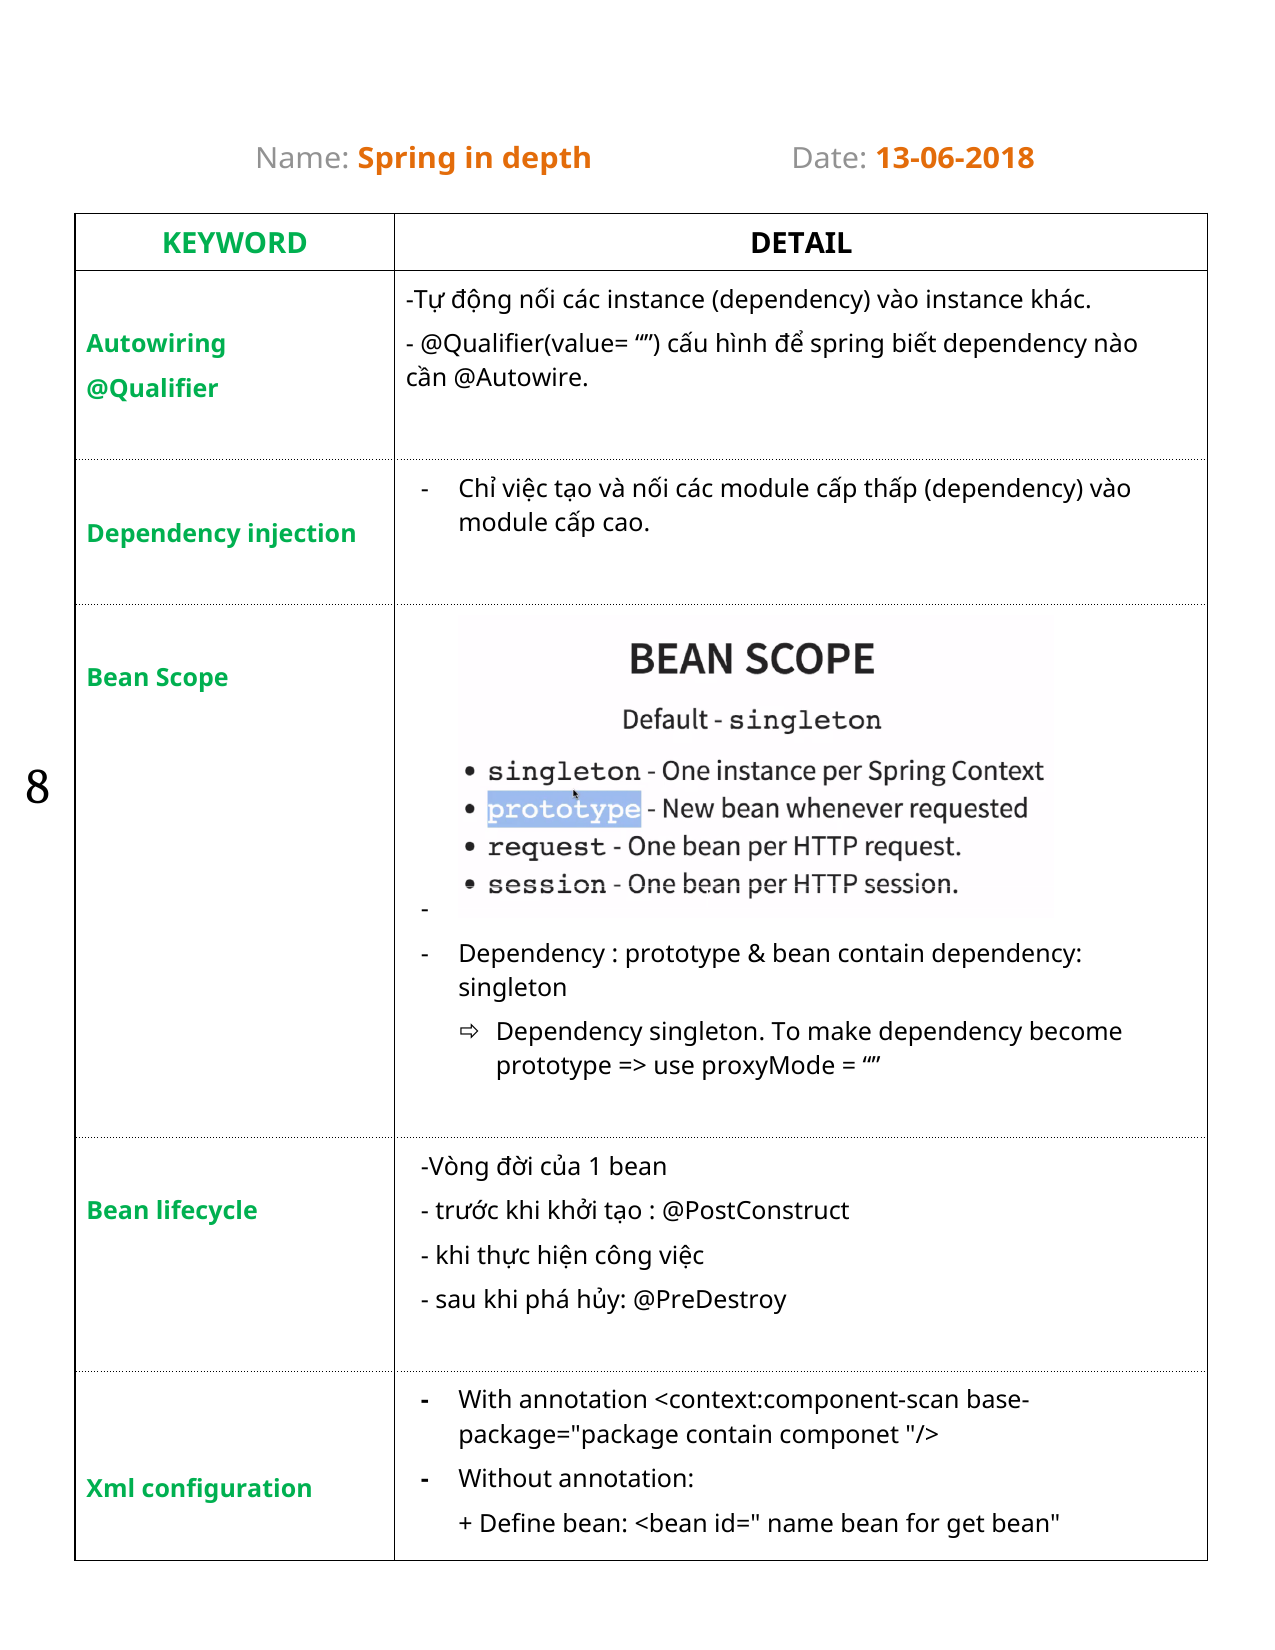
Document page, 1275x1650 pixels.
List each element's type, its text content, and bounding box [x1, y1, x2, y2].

table_cell Autowiring @Qualifier [76, 271, 394, 459]
table_cell Bean lifecycle [76, 1137, 394, 1371]
table_cell Dependency : prototype & bean contain dependency: singleton Dependency singleton. To make dependency become prototype => use proxyMode = “” [395, 604, 1207, 1137]
table_cell Dependency injection [76, 459, 394, 604]
table_cell -Tự động nối các instance (dependency) vào instance khác. - @Qualifier(value= “”) cấu hình để spring biết dependency nào cần @Autowire. [395, 271, 1207, 459]
picture [458, 615, 1055, 918]
table_cell -Vòng đời của 1 bean - trước khi khởi tạo : @PostConstruct - khi thực hiện công việc - sau khi phá hủy: @PreDestroy [395, 1137, 1207, 1371]
table_header KEYWORD [76, 214, 394, 270]
table_header DETAIL [395, 214, 1207, 270]
table_cell Chỉ việc tạo và nối các module cấp thấp (dependency) vào module cấp cao. [395, 459, 1207, 604]
text Name: Spring in depth Date: 13-06-2018 [89, 137, 1200, 177]
table_cell Xml configuration [76, 1371, 394, 1560]
table_cell Bean Scope [76, 604, 394, 1137]
